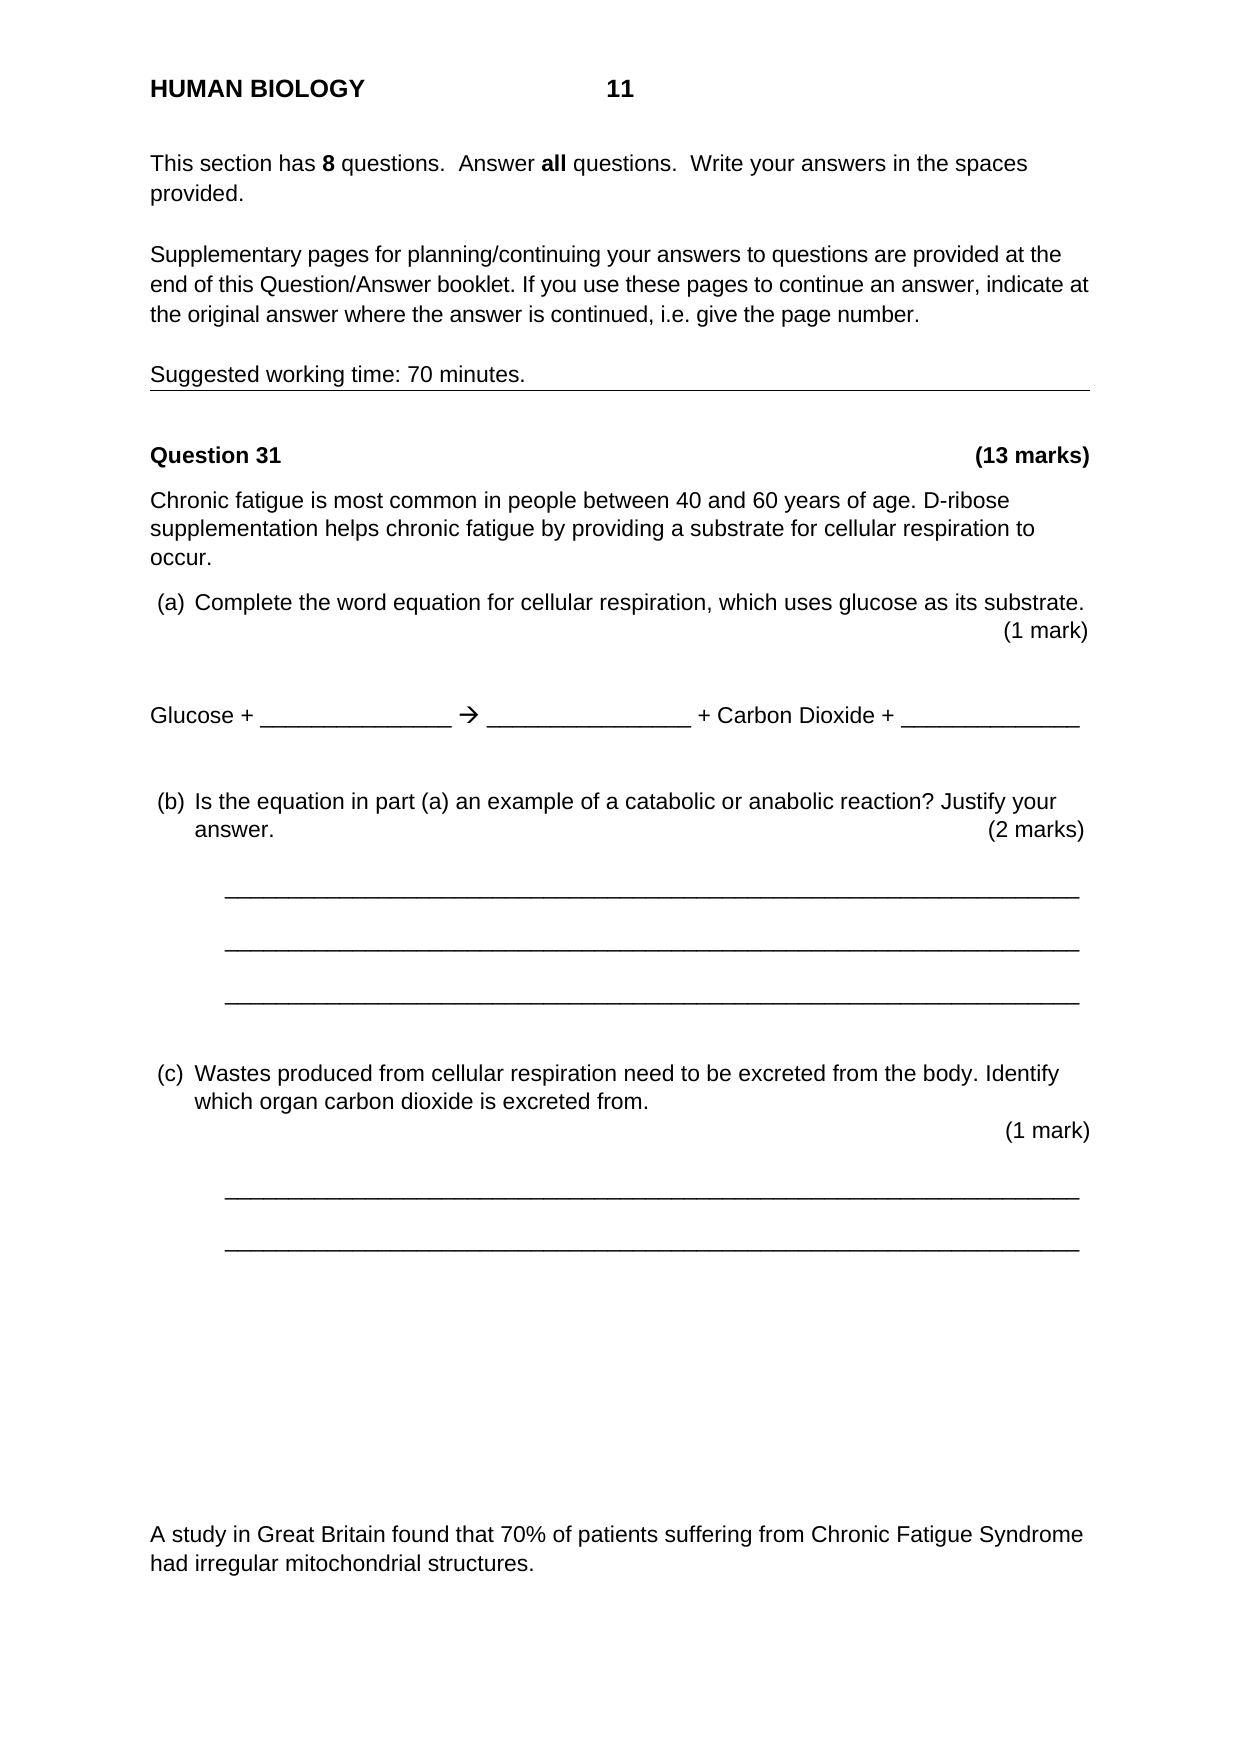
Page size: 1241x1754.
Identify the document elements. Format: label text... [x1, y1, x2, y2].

list Wastes produced from cellular respiration need to be excreted from the body. Identify which organ carbon dioxide is excreted from. [157, 1060, 1090, 1114]
text Chronic fatigue is most common in people between 40 and 60 years of age. D-ribose supplementation helps chronic fatigue by providing a substrate for cellular respiration to occur. [150, 487, 1090, 570]
list Is the equation in part (a) an example of a catabolic or anabolic reaction? Justify your answer. (2 marks) [157, 788, 1090, 843]
list Glucose + _______________ ________________ + Carbon Dioxide + ______________ [150, 702, 1090, 729]
text Question 31 (13 marks) [150, 442, 1090, 468]
list ______________________________________________________________________________________________________________________________________ [225, 1173, 1090, 1252]
text Suggested working time: 70 minutes. [150, 361, 1090, 390]
text A study in Great Britain found that 70% of patients suffering from Chronic Fatigue Syndrome had irregular mitochondrial structures. [150, 1521, 1090, 1576]
list Complete the word equation for cellular respiration, which uses glucose as its substrate. (1 mark) [157, 589, 1090, 643]
list (1 mark) [225, 1117, 1090, 1143]
text This section has 8 questions. Answer all questions. Write your answers in the spaces provided. [150, 150, 1090, 207]
text Supplementary pages for planning/continuing your answers to questions are provided at the end of this Question/Answer booklet. If you use these pages to continue an answer, indicate at the original answer where the answer is continued, i.e. give the page number. [150, 241, 1090, 327]
list _________________________________________________________________________________________________________________________________________________________________________________________________________ [225, 873, 1090, 1005]
